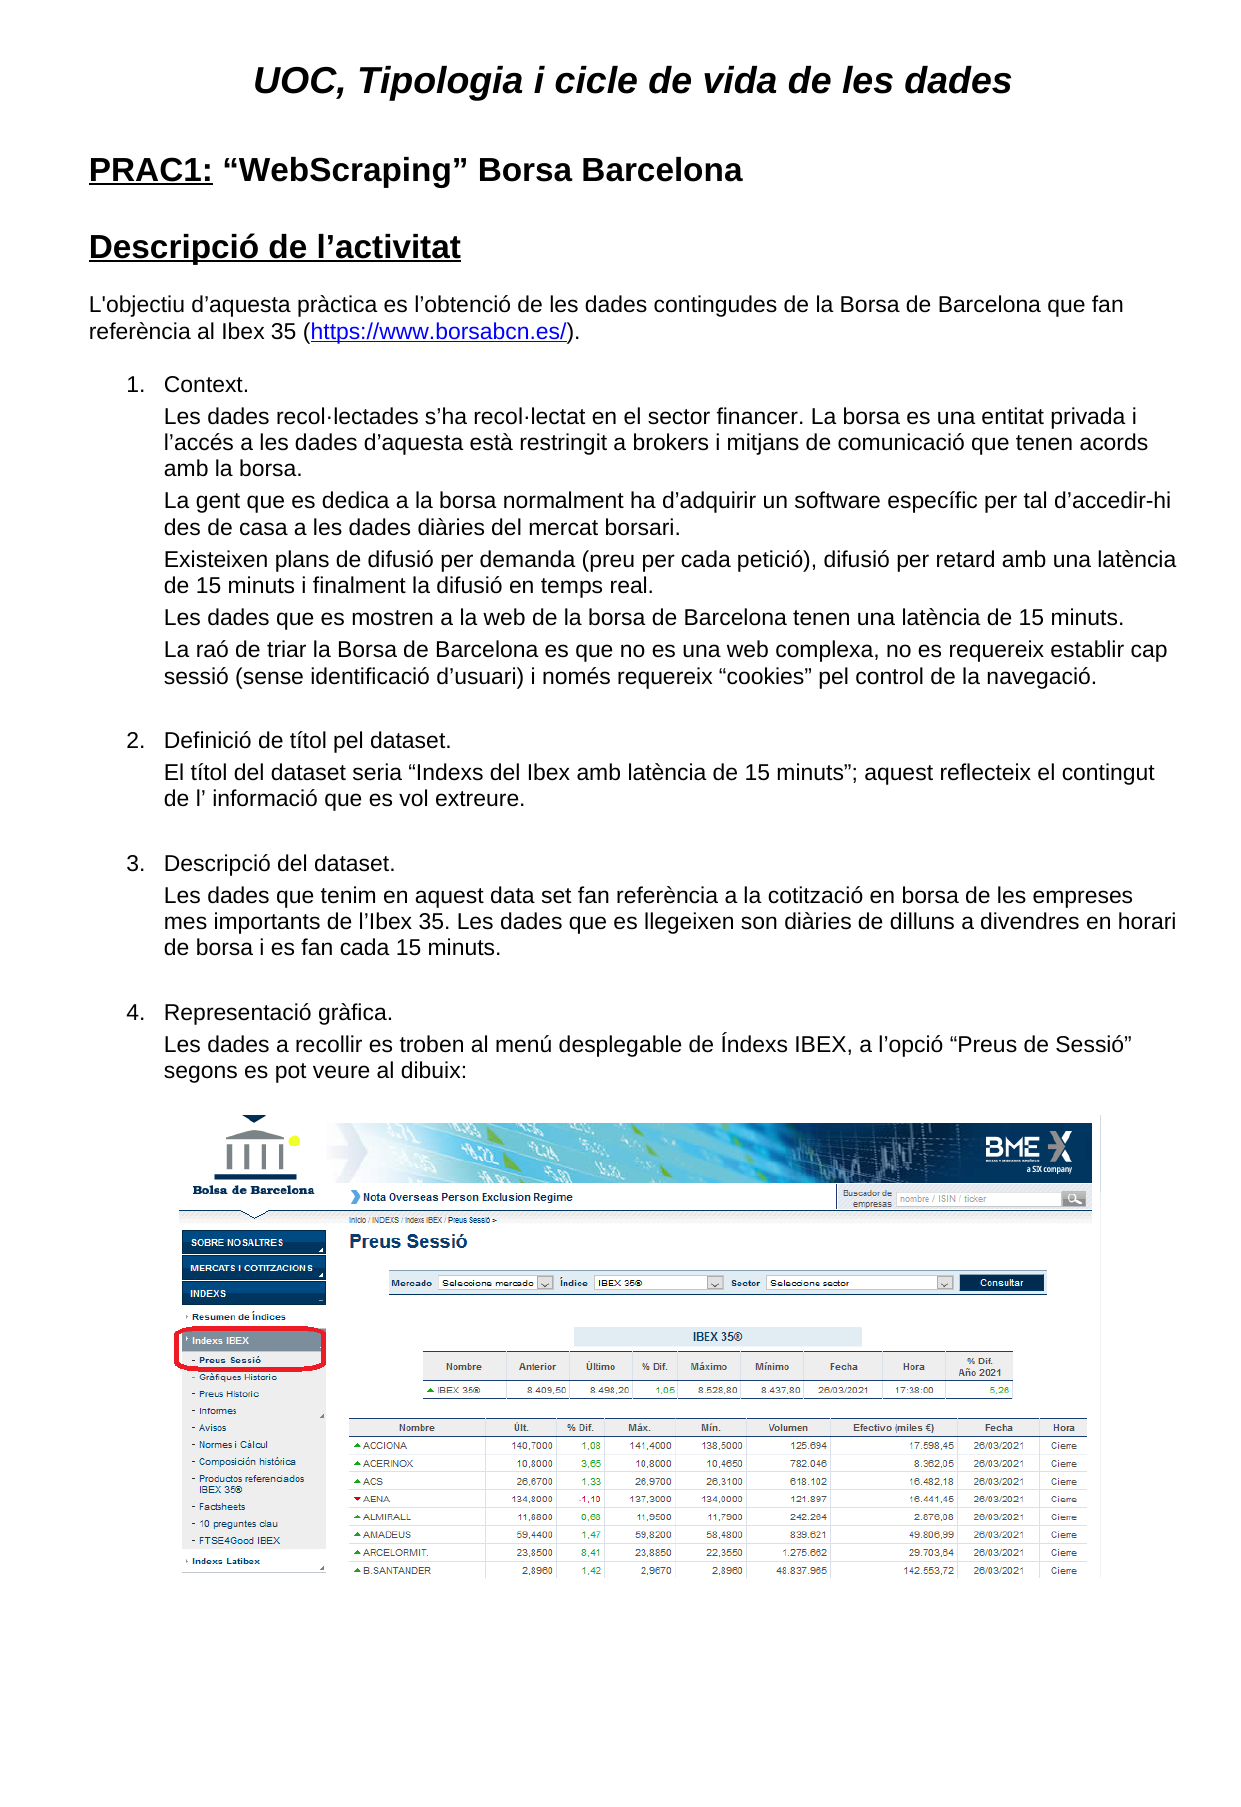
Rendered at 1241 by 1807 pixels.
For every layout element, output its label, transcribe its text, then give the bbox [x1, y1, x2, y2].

text Descripció de l’activitat [89, 227, 1178, 265]
text El títol del dataset seria “Indexs del Ibex amb latència de 15 minuts”; aquest reflecteix el contingut de l’ informació que es vol extreure. [164, 759, 1178, 812]
text Les dades que tenim en aquest data set fan referència a la cotització en borsa de les empreses mes importants de l’Ibex 35. Les dades que es llegeixen son diàries de dilluns a divendres en horari de borsa i es fan cada 15 minuts. [164, 882, 1178, 961]
text Les dades recol·lectades s’ha recol·lectat en el sector financer. La borsa es una entitat privada i l’accés a les dades d’aquesta està restringit a brokers i mitjans de comunicació que tenen acords amb la borsa. [164, 403, 1178, 482]
text La gent que es dedica a la borsa normalment ha d’adquirir un software específic per tal d’accedir-hi des de casa a les dades diàries del mercat borsari. [164, 487, 1178, 540]
text UOC, Tipologia i cicle de vida de les dades [89, 59, 1178, 102]
list Representació gràfica. [126, 998, 1178, 1025]
list Definició de títol pel dataset. [126, 727, 1178, 753]
text Les dades que es mostren a la web de la borsa de Barcelona tenen una latència de 15 minuts. [164, 604, 1178, 631]
text Les dades a recollir es troben al menú desplegable de Índexs IBEX, a l’opció “Preus de Sessió” segons es pot veure al dibuix: [164, 1031, 1178, 1083]
list Descripció del dataset. [126, 849, 1178, 876]
text L'objectiu d’aquesta pràctica es l’obtenció de les dades contingudes de la Borsa de Barcelona que fan referència al Ibex 35 (https://www.borsabcn.es/). [89, 291, 1178, 344]
text PRAC1: “WebScraping” Borsa Barcelona [89, 150, 1178, 188]
text Existeixen plans de difusió per demanda (preu per cada petició), difusió per retard amb una latència de 15 minuts i finalment la difusió en temps real. [164, 546, 1178, 598]
picture [171, 1115, 1101, 1578]
text La raó de triar la Borsa de Barcelona es que no es una web complexa, no es requereix establir cap sessió (sense identificació d’usuari) i només requereix “cookies” pel control de la navegació. [164, 636, 1178, 689]
list Context. [126, 371, 1178, 397]
